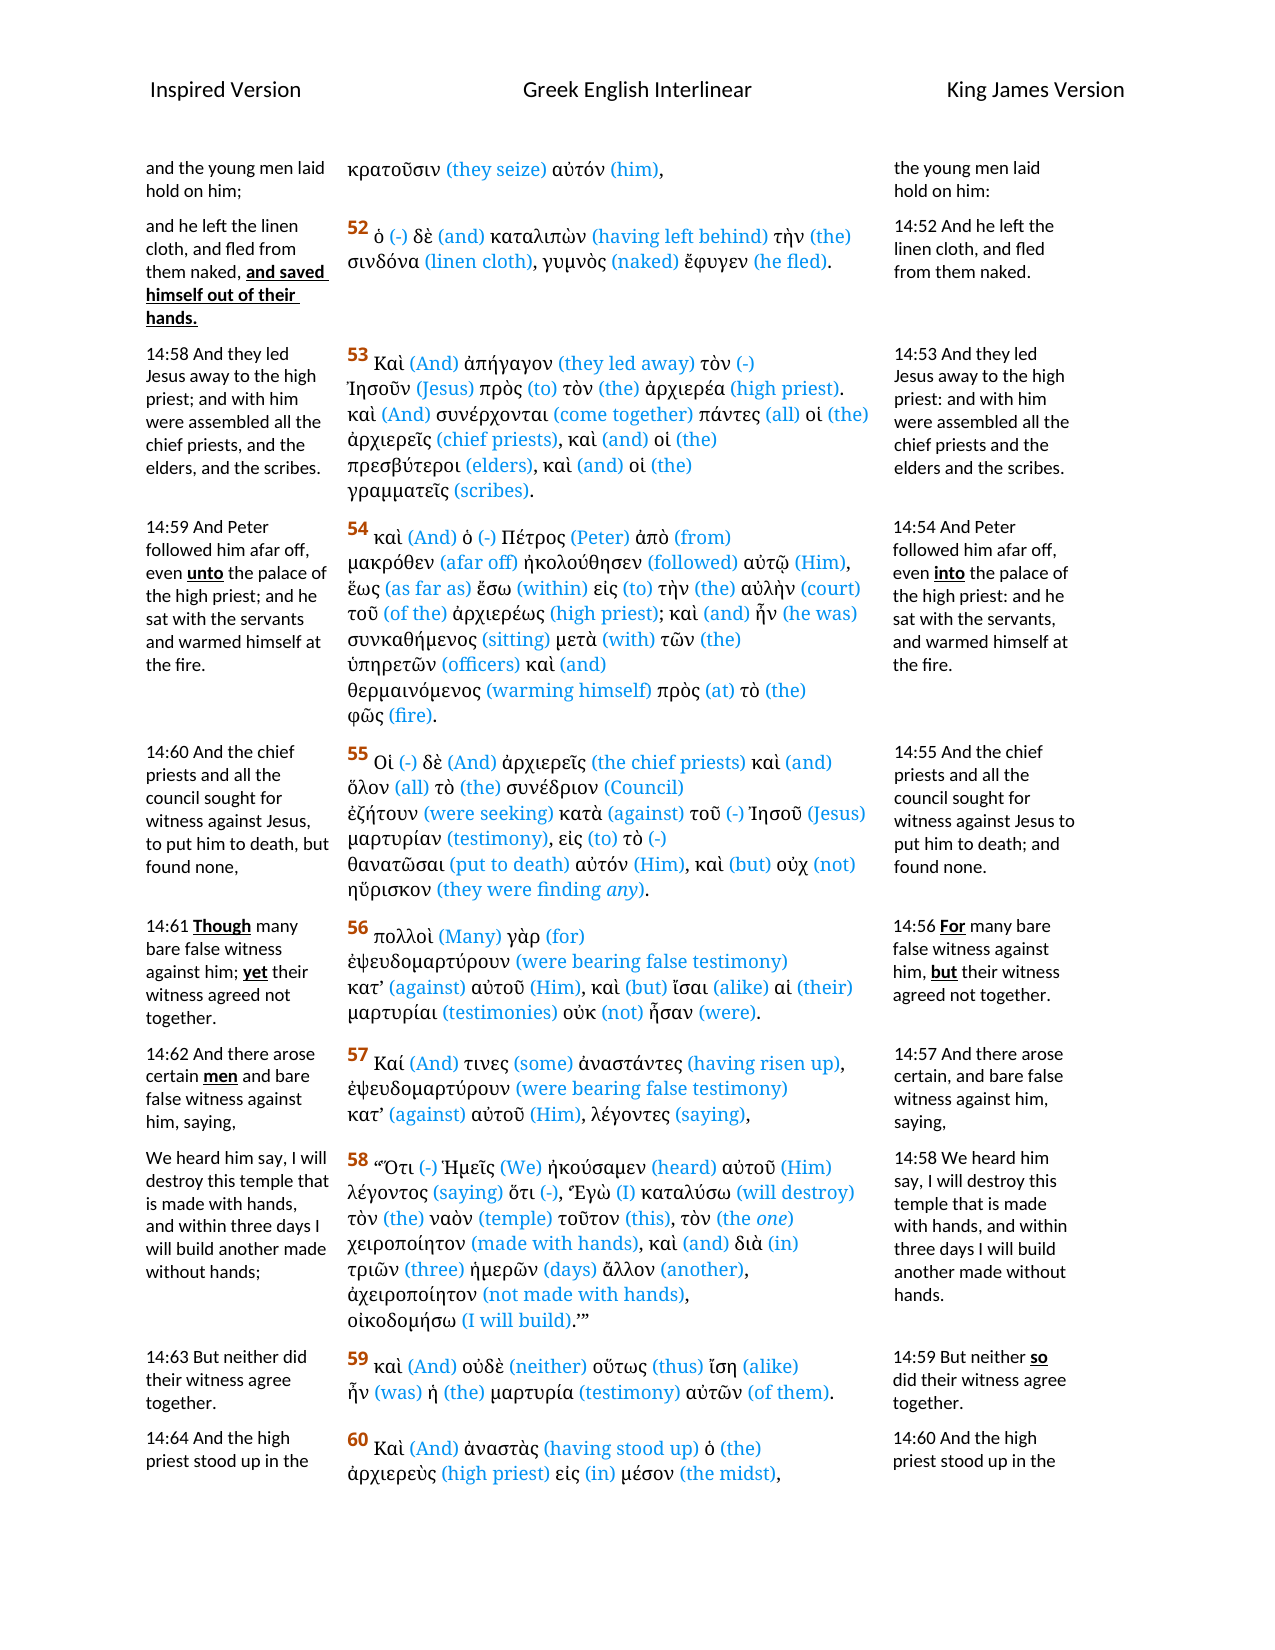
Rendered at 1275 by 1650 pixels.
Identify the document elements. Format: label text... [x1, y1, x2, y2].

table_cell 14:55 And the chief priests and all the council sought for witness against Jesus to put him to death; and found none. [881, 734, 1087, 908]
table_cell 14:63 But neither did their witness agree together. [134, 1339, 341, 1420]
table_cell 14:57 And there arose certain, and bare false witness against him, saying, [881, 1035, 1087, 1139]
table_cell 14:59 But neither so did their witness agree together. [881, 1339, 1087, 1420]
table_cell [134, 1420, 341, 1492]
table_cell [881, 1420, 1087, 1492]
table_cell 14:58 We heard him say, I will destroy this temple that is made with hands, and within three days I will build another made without hands. [881, 1140, 1087, 1339]
table_cell 58 “Ὅτι (-) Ἡμεῖς (We) ἠκούσαμεν (heard) αὐτοῦ (Him) λέγοντος (saying) ὅτι (-), ‘Ἐγὼ (I) καταλύσω (will destroy) τὸν (the) ναὸν (temple) τοῦτον (this), τὸν (the one) χειροποίητον (made with hands), καὶ (and) διὰ (in) τριῶν (three) ἡμερῶν (days) ἄλλον (another), ἀχειροποίητον (not made with hands), οἰκοδομήσω (I will build).’” [341, 1140, 881, 1339]
table_cell 56 πολλοὶ (Many) γὰρ (for) ἐψευδομαρτύρουν (were bearing false testimony) κατ’ (against) αὐτοῦ (Him), καὶ (but) ἴσαι (alike) αἱ (their) μαρτυρίαι (testimonies) οὐκ (not) ἦσαν (were). [341, 908, 881, 1035]
table_cell 14:62 And there arose certain men and bare false witness against him, saying, [134, 1035, 341, 1139]
table_cell 57 Καί (And) τινες (some) ἀναστάντες (having risen up), ἐψευδομαρτύρουν (were bearing false testimony) κατ’ (against) αὐτοῦ (Him), λέγοντες (saying), [341, 1035, 881, 1139]
table_cell and he left the linen cloth, and fled from them naked, and saved himself out of their hands. [134, 208, 341, 335]
table_cell 52 ὁ (-) δὲ (and) καταλιπὼν (having left behind) τὴν (the) σινδόνα (linen cloth), γυμνὸς (naked) ἔφυγεν (he fled). [341, 208, 881, 335]
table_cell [134, 150, 341, 208]
table_cell 14:58 And they led Jesus away to the high priest; and with him were assembled all the chief priests, and the elders, and the scribes. [134, 335, 341, 509]
table_cell 14:53 And they led Jesus away to the high priest: and with him were assembled all the chief priests and the elders and the scribes. [881, 335, 1087, 509]
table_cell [341, 150, 881, 208]
table_cell 14:52 And he left the linen cloth, and fled from them naked. [881, 208, 1087, 335]
table_cell 14:54 And Peter followed him afar off, even into the palace of the high priest: and he sat with the servants, and warmed himself at the fire. [881, 509, 1087, 734]
table_cell 59 καὶ (And) οὐδὲ (neither) οὕτως (thus) ἴση (alike) ἦν (was) ἡ (the) μαρτυρία (testimony) αὐτῶν (of them). [341, 1339, 881, 1420]
table_cell 14:61 Though many bare false witness against him; yet their witness agreed not together. [134, 908, 341, 1035]
table_cell 14:60 And the chief priests and all the council sought for witness against Jesus, to put him to death, but found none, [134, 734, 341, 908]
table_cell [341, 1420, 881, 1492]
table_cell 53 Καὶ (And) ἀπήγαγον (they led away) τὸν (-) Ἰησοῦν (Jesus) πρὸς (to) τὸν (the) ἀρχιερέα (high priest). καὶ (And) συνέρχονται (come together) πάντες (all) οἱ (the) ἀρχιερεῖς (chief priests), καὶ (and) οἱ (the) πρεσβύτεροι (elders), καὶ (and) οἱ (the) γραμματεῖς (scribes). [341, 335, 881, 509]
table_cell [881, 150, 1087, 208]
table_cell 14:59 And Peter followed him afar off, even unto the palace of the high priest; and he sat with the servants and warmed himself at the fire. [134, 509, 341, 734]
table_cell 55 Οἱ (-) δὲ (And) ἀρχιερεῖς (the chief priests) καὶ (and) ὅλον (all) τὸ (the) συνέδριον (Council) ἐζήτουν (were seeking) κατὰ (against) τοῦ (-) Ἰησοῦ (Jesus) μαρτυρίαν (testimony), εἰς (to) τὸ (-) θανατῶσαι (put to death) αὐτόν (Him), καὶ (but) οὐχ (not) ηὕρισκον (they were finding any). [341, 734, 881, 908]
table_cell 14:56 For many bare false witness against him, but their witness agreed not together. [881, 908, 1087, 1035]
table_cell We heard him say, I will destroy this temple that is made with hands, and within three days I will build another made without hands; [134, 1140, 341, 1339]
table_cell 54 καὶ (And) ὁ (-) Πέτρος (Peter) ἀπὸ (from) μακρόθεν (afar off) ἠκολούθησεν (followed) αὐτῷ (Him), ἕως (as far as) ἔσω (within) εἰς (to) τὴν (the) αὐλὴν (court) τοῦ (of the) ἀρχιερέως (high priest); καὶ (and) ἦν (he was) συνκαθήμενος (sitting) μετὰ (with) τῶν (the) ὑπηρετῶν (officers) καὶ (and) θερμαινόμενος (warming himself) πρὸς (at) τὸ (the) φῶς (fire). [341, 509, 881, 734]
